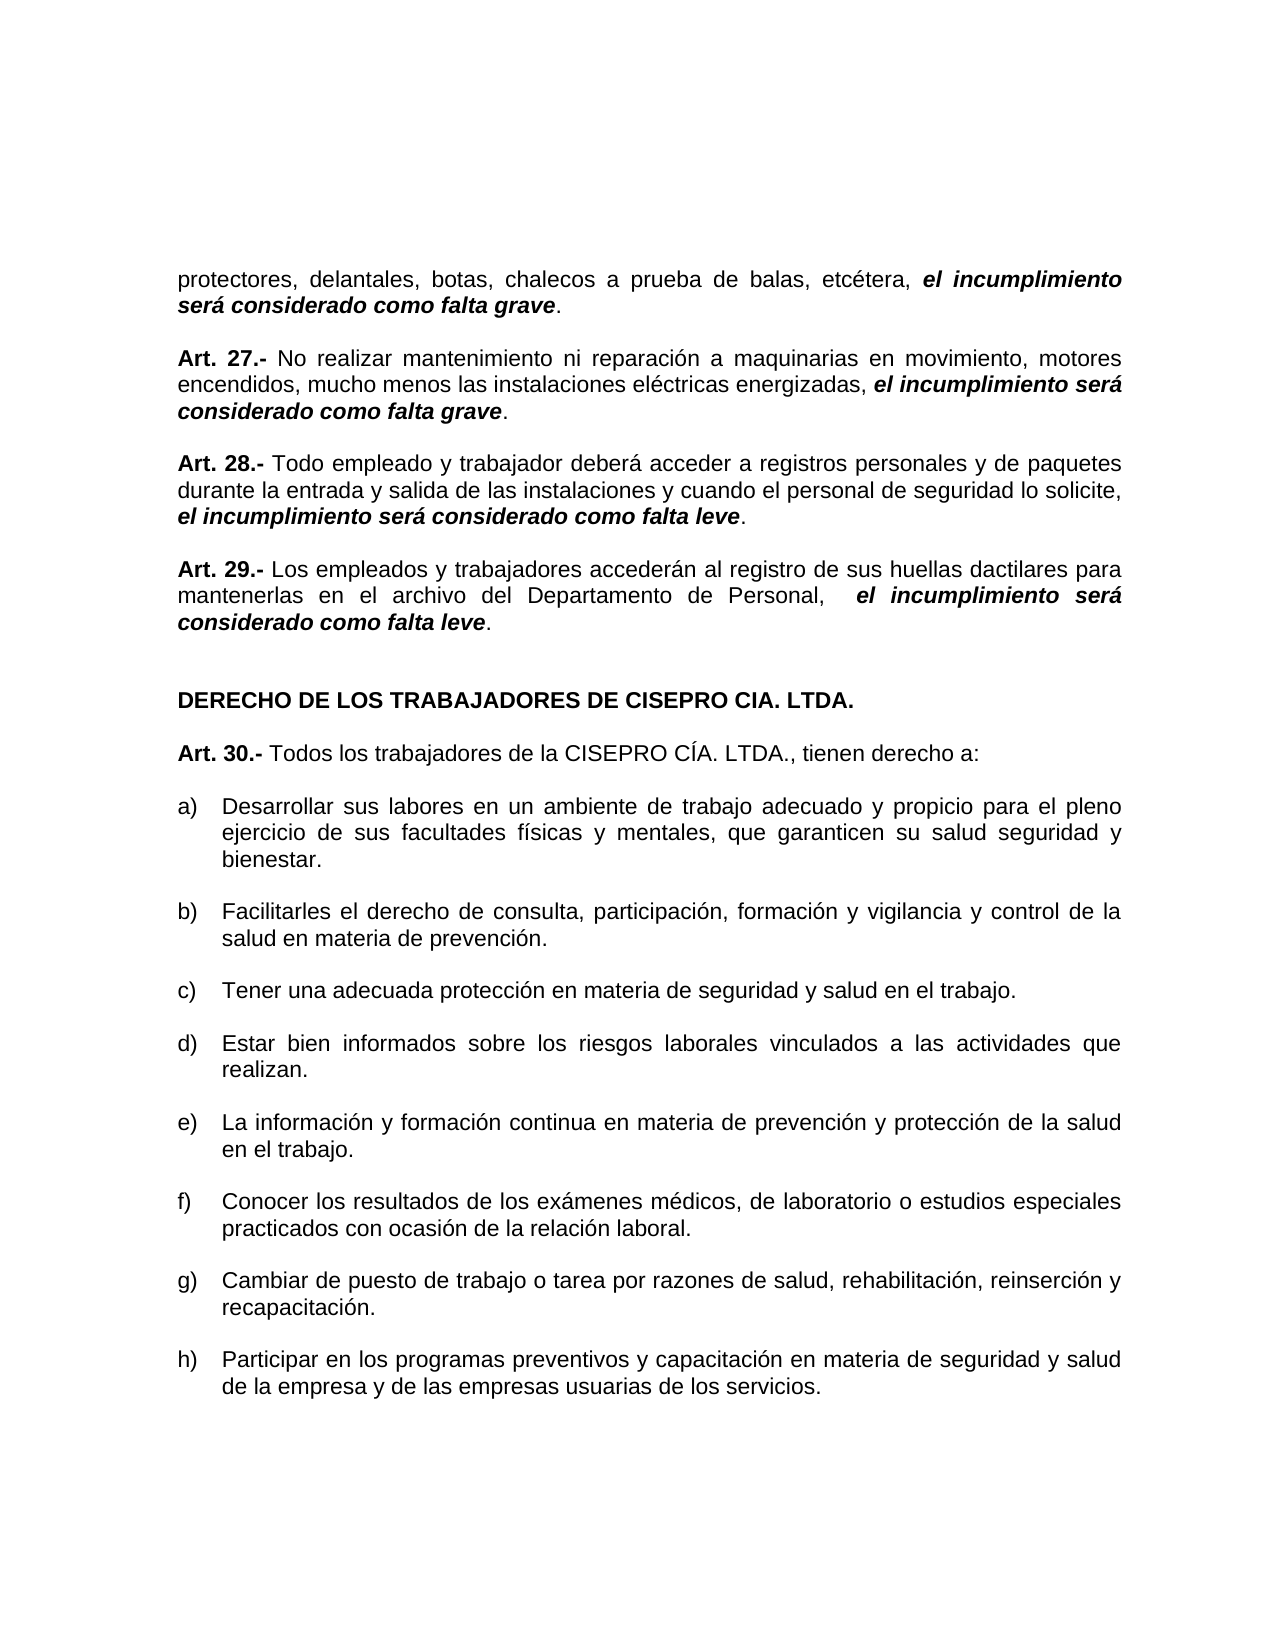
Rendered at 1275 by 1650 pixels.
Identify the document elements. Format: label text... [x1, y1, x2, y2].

text Art. 28.- Todo empleado y trabajador deberá acceder a registros personales y de paquetes durante la entrada y salida de las instalaciones y cuando el personal de seguridad lo solicite, el incumplimiento será considerado como falta leve. [177, 450, 1122, 529]
list La información y formación continua en materia de prevención y protección de la salud en el trabajo. [177, 1109, 1122, 1162]
text DERECHO DE LOS TRABAJADORES DE CISEPRO CIA. LTDA. [177, 687, 1122, 714]
list Tener una adecuada protección en materia de seguridad y salud en el trabajo. [177, 977, 1122, 1004]
list Cambiar de puesto de trabajo o tarea por razones de salud, rehabilitación, reinserción y recapacitación. [177, 1267, 1122, 1320]
text Art. 27.- No realizar mantenimiento ni reparación a maquinarias en movimiento, motores encendidos, mucho menos las instalaciones eléctricas energizadas, el incumplimiento será considerado como falta grave. [177, 345, 1122, 424]
list Facilitarles el derecho de consulta, participación, formación y vigilancia y control de la salud en materia de prevención. [177, 898, 1122, 951]
list Participar en los programas preventivos y capacitación en materia de seguridad y salud de la empresa y de las empresas usuarias de los servicios. [177, 1346, 1122, 1399]
list Conocer los resultados de los exámenes médicos, de laboratorio o estudios especiales practicados con ocasión de la relación laboral. [177, 1188, 1122, 1241]
text Art. 29.- Los empleados y trabajadores accederán al registro de sus huellas dactilares para mantenerlas en el archivo del Departamento de Personal, el incumplimiento será considerado como falta leve. [177, 556, 1122, 635]
text Art. 30.- Todos los trabajadores de la CISEPRO CÍA. LTDA., tienen derecho a: [177, 740, 1122, 767]
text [177, 266, 1122, 318]
list Estar bien informados sobre los riesgos laborales vinculados a las actividades que realizan. [177, 1030, 1122, 1083]
list Desarrollar sus labores en un ambiente de trabajo adecuado y propicio para el pleno ejercicio de sus facultades físicas y mentales, que garanticen su salud seguridad y bienestar. [177, 793, 1122, 872]
